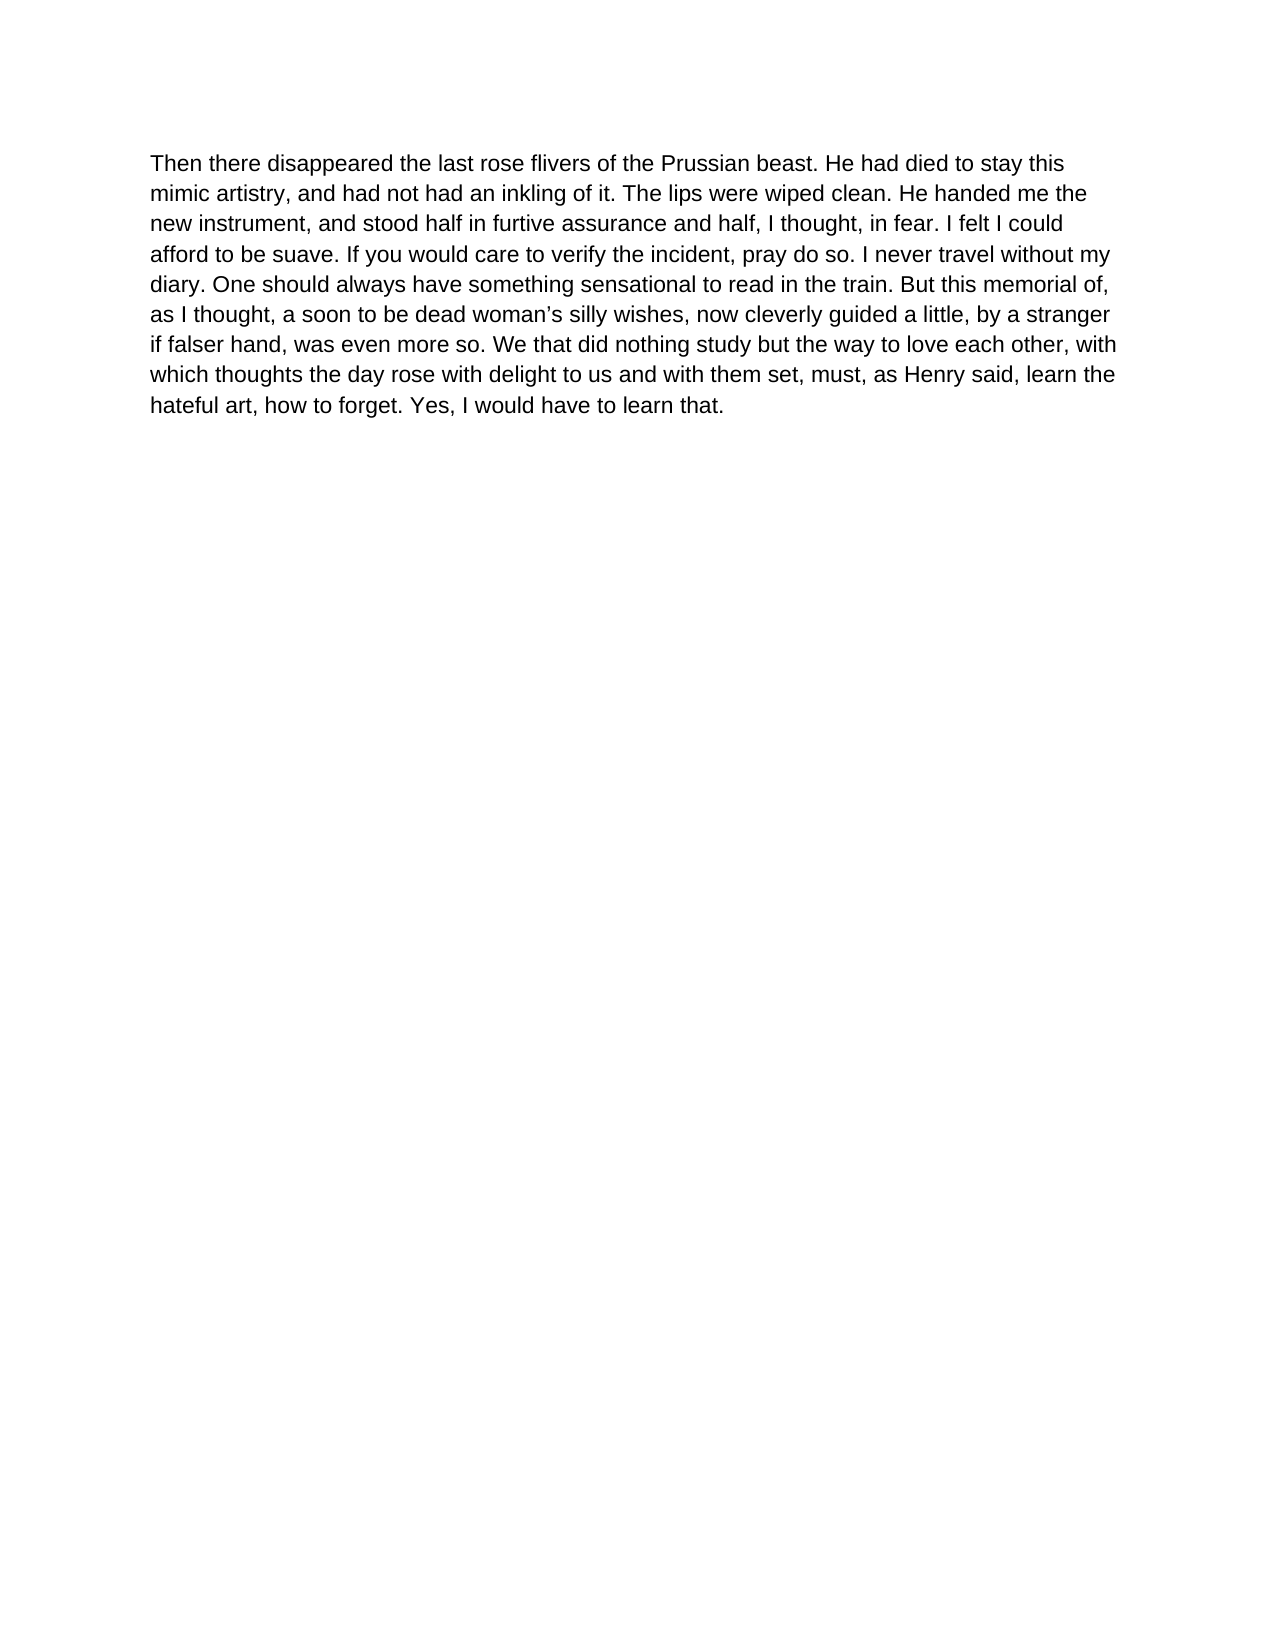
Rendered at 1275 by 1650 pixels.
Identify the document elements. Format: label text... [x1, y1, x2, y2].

text Then there disappeared the last rose flivers of the Prussian beast. He had died to stay this mimic artistry, and had not had an inkling of it. The lips were wiped clean. He handed me the new instrument, and stood half in furtive assurance and half, I thought, in fear. I felt I could afford to be suave. If you would care to verify the incident, pray do so. I never travel without my diary. One should always have something sensational to read in the train. But this memorial of, as I thought, a soon to be dead woman’s silly wishes, now cleverly guided a little, by a stranger if falser hand, was even more so. We that did nothing study but the way to love each other, with which thoughts the day rose with delight to us and with them set, must, as Henry said, learn the hateful art, how to forget. Yes, I would have to learn that. [150, 150, 1125, 418]
